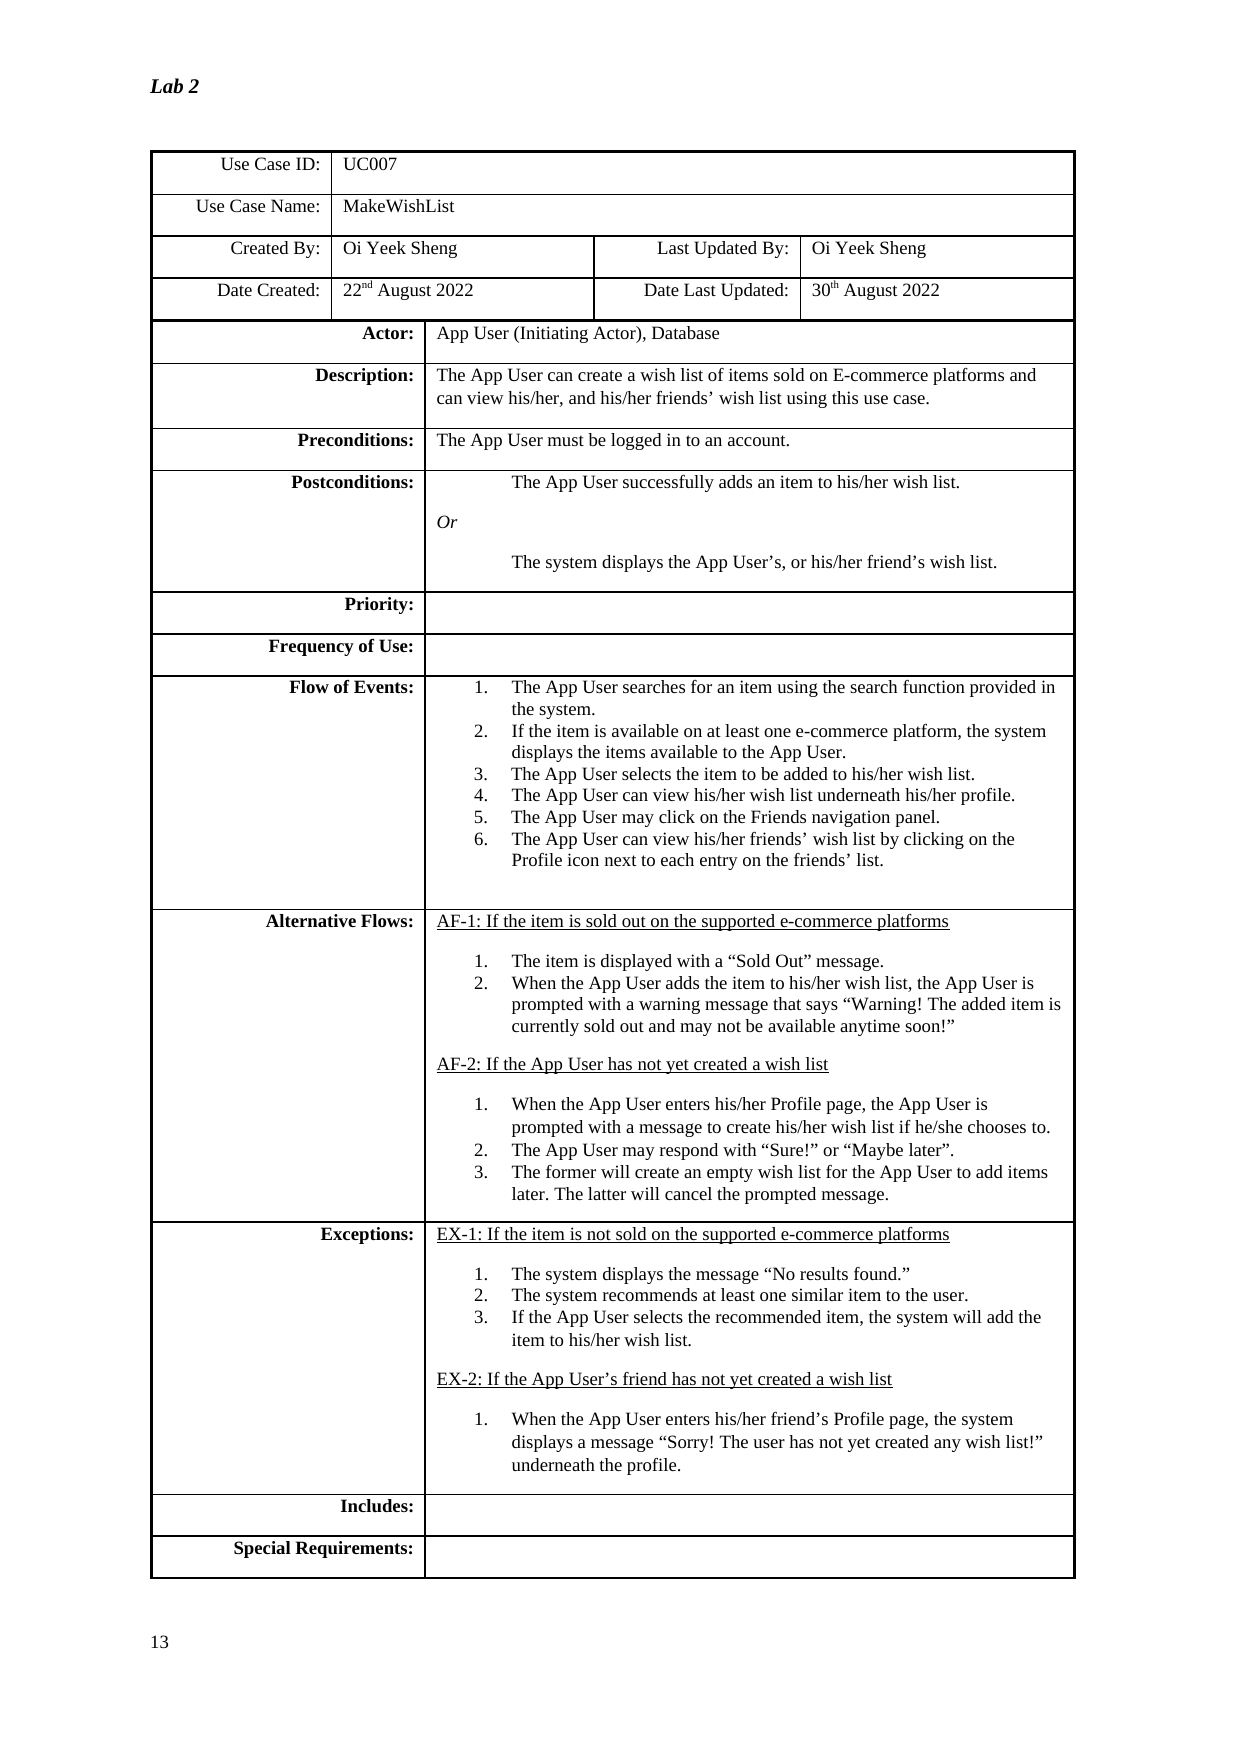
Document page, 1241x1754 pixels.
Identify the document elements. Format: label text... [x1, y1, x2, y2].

table_cell EX-1: If the item is not sold on the supported e-commerce platforms The system displays the message “No results found.” The system recommends at least one similar item to the user. If the App User selects the recommended item, the system will add the item to his/her wish list. EX-2: If the App User’s friend has not yet created a wish list When the App User enters his/her friend’s Profile page, the system displays a message “Sorry! The user has not yet created any wish list!” underneath the profile. [426, 1223, 1073, 1493]
table_cell [426, 1537, 1073, 1577]
table_cell Priority: [153, 593, 424, 633]
table_cell Exceptions: [153, 1223, 424, 1493]
table_cell [426, 635, 1073, 675]
table_cell Oi Yeek Sheng [801, 237, 1073, 277]
table_cell Special Requirements: [153, 1537, 424, 1577]
table_cell The App User must be logged in to an account. [426, 429, 1073, 469]
table_cell The App User successfully adds an item to his/her wish list. Or The system displays the App User’s, or his/her friend’s wish list. [426, 471, 1073, 591]
table_cell Last Updated By: [595, 237, 800, 277]
table_cell Date Last Updated: [595, 279, 800, 319]
table_cell Includes: [153, 1495, 424, 1535]
table_cell Alternative Flows: [153, 910, 424, 1221]
table_cell 30th August 2022 [801, 279, 1073, 319]
table_cell Created By: [153, 237, 331, 277]
table_cell Oi Yeek Sheng [332, 237, 593, 277]
table_cell 22nd August 2022 [332, 279, 593, 319]
table_cell [426, 1495, 1073, 1535]
table_cell Use Case Name: [153, 195, 331, 235]
table_cell The App User searches for an item using the search function provided in the system. If the item is available on at least one e-commerce platform, the system displays the items available to the App User. The App User selects the item to be added to his/her wish list. The App User can view his/her wish list underneath his/her profile. The App User may click on the Friends navigation panel. The App User can view his/her friends’ wish list by clicking on the Profile icon next to each entry on the friends’ list. [426, 677, 1073, 909]
table_cell Date Created: [153, 279, 331, 319]
table_cell MakeWishList [332, 195, 1073, 235]
table_cell Preconditions: [153, 429, 424, 469]
table_cell Flow of Events: [153, 677, 424, 909]
table_header Use Case ID: [153, 153, 331, 193]
table_cell The App User can create a wish list of items sold on E-commerce platforms and can view his/her, and his/her friends’ wish list using this use case. [426, 364, 1073, 428]
table_header UC007 [332, 153, 1073, 193]
table_cell Actor: [153, 322, 424, 362]
table_cell App User (Initiating Actor), Database [426, 322, 1073, 362]
table_cell Postconditions: [153, 471, 424, 591]
table_cell Frequency of Use: [153, 635, 424, 675]
table_cell AF-1: If the item is sold out on the supported e-commerce platforms The item is displayed with a “Sold Out” message. When the App User adds the item to his/her wish list, the App User is prompted with a warning message that says “Warning! The added item is currently sold out and may not be available anytime soon!” AF-2: If the App User has not yet created a wish list When the App User enters his/her Profile page, the App User is prompted with a message to create his/her wish list if he/she chooses to. The App User may respond with “Sure!” or “Maybe later”. The former will create an empty wish list for the App User to add items later. The latter will cancel the prompted message. [426, 910, 1073, 1221]
table_cell [426, 593, 1073, 633]
table_cell Description: [153, 364, 424, 428]
